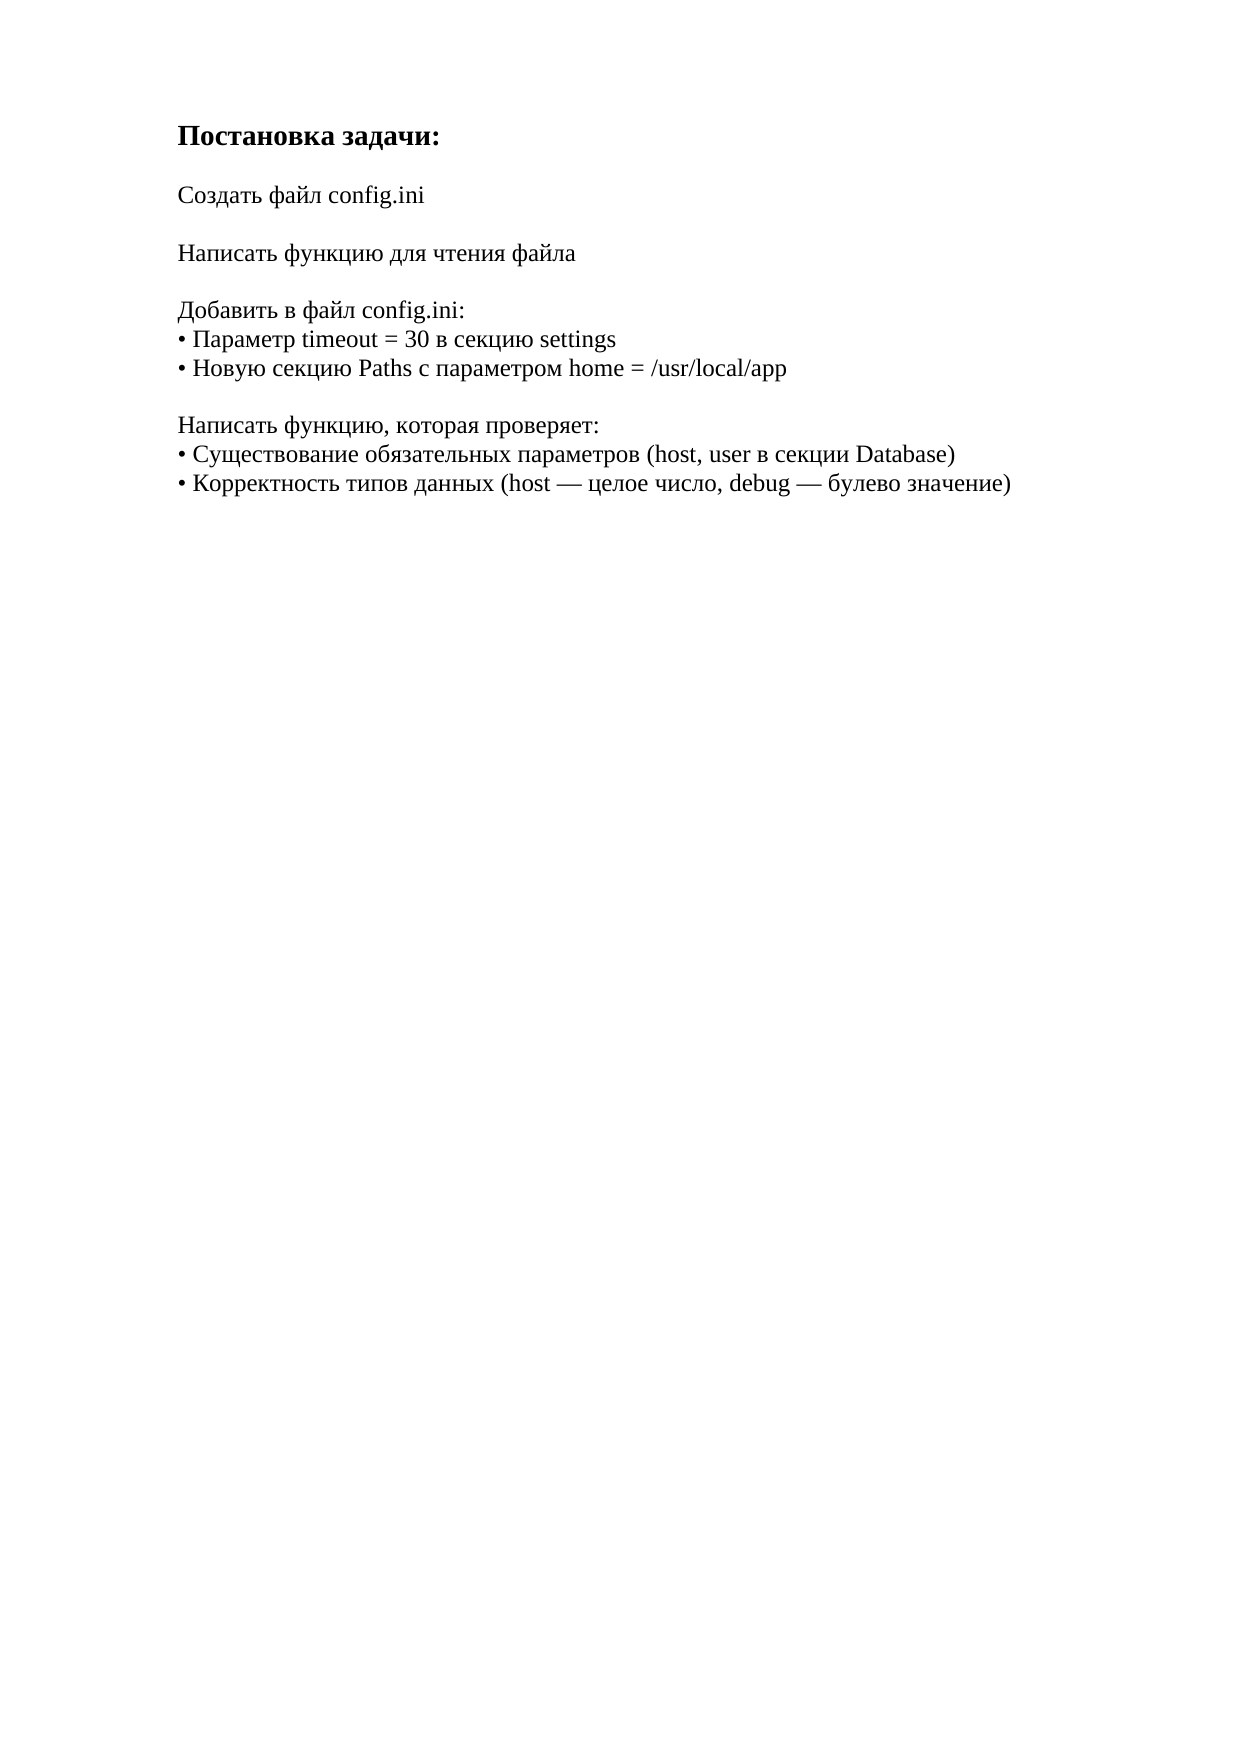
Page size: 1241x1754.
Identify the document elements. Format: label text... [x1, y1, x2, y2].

text Добавить в файл config.ini: [177, 295, 1152, 324]
text • Корректность типов данных (host — целое число, debug — булево значение) [177, 468, 1152, 497]
text • Новую секцию Paths с параметром home = /usr/local/app [177, 353, 1152, 382]
text Постановка задачи: [177, 118, 1152, 152]
text • Параметр timeout = 30 в секцию settings [177, 324, 1152, 353]
text Написать функцию, которая проверяет: [177, 410, 1152, 439]
text Написать функцию для чтения файла [177, 238, 1152, 267]
text Создать файл config.ini [177, 180, 1152, 209]
text • Существование обязательных параметров (host, user в секции Database) [177, 439, 1152, 468]
